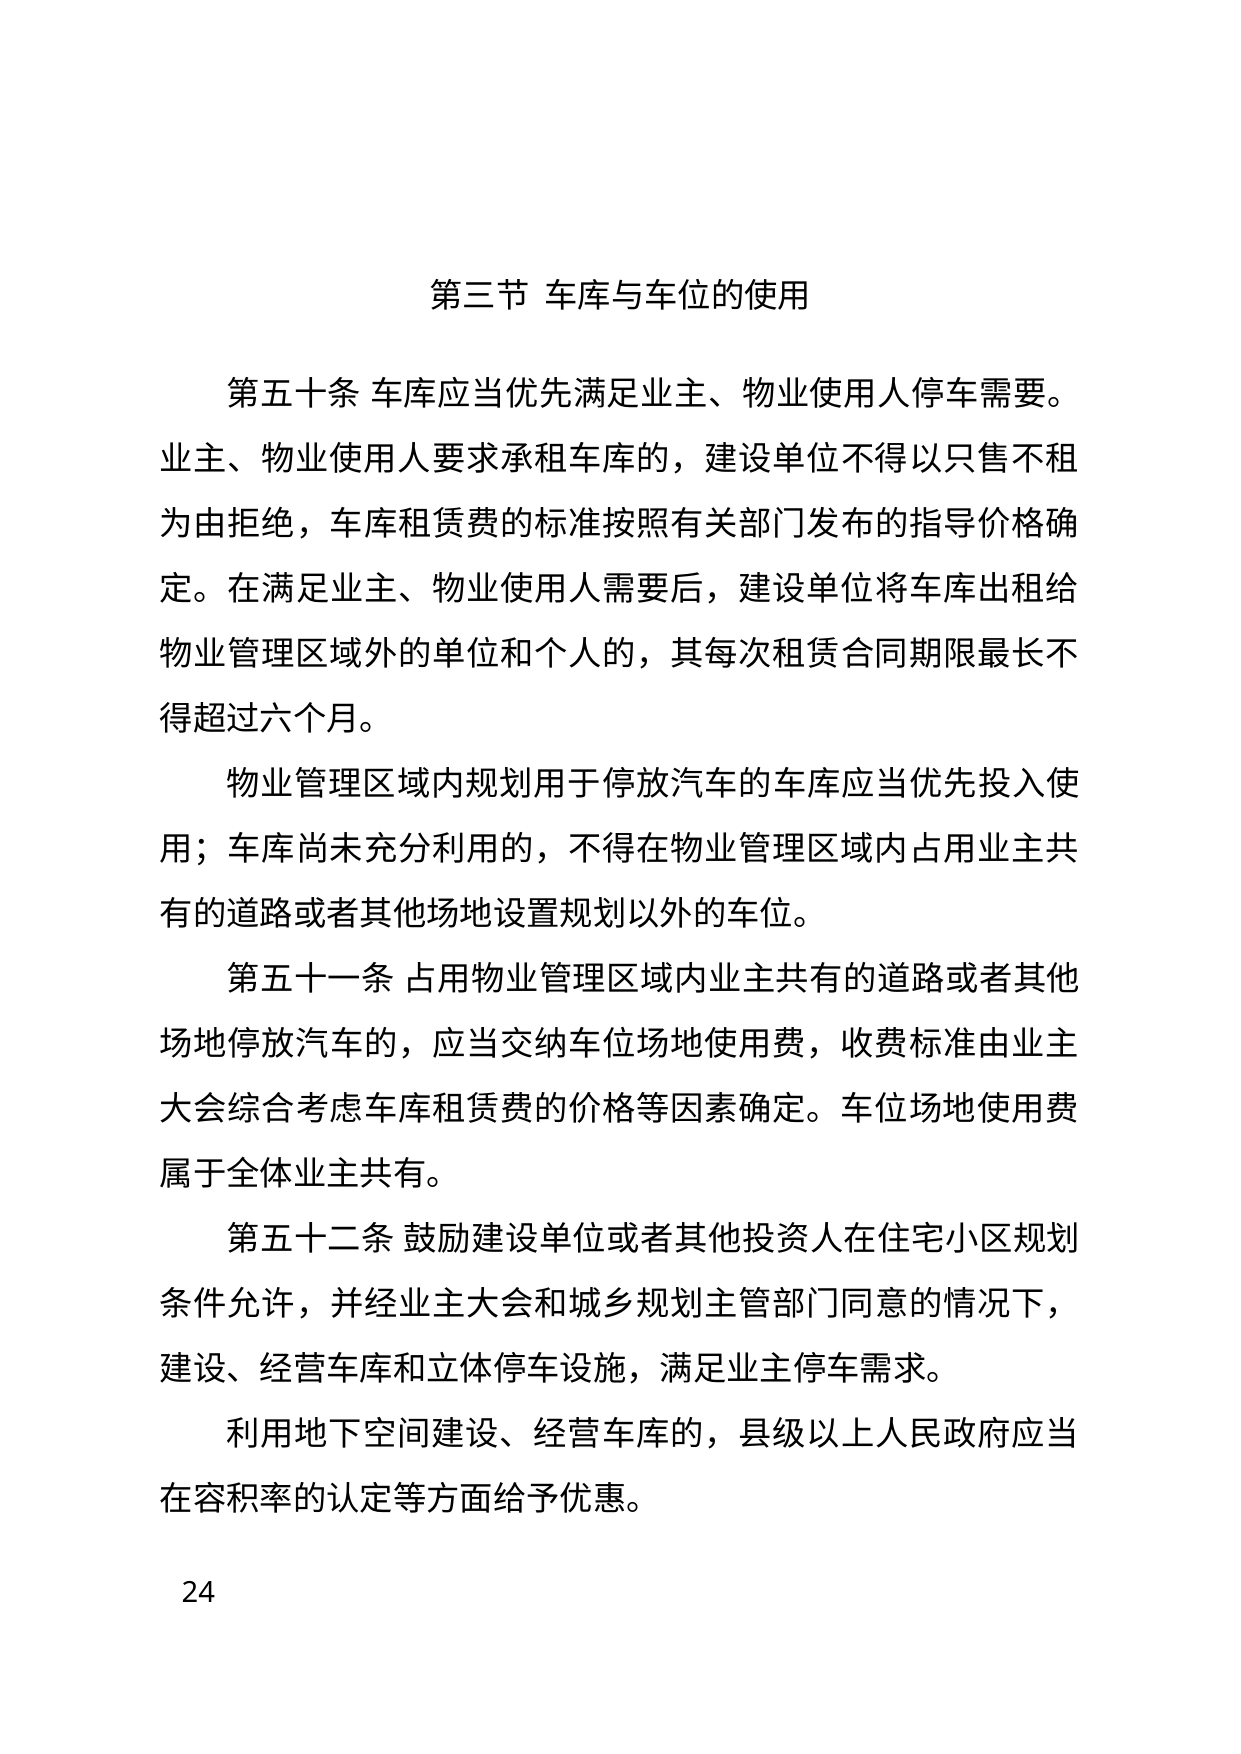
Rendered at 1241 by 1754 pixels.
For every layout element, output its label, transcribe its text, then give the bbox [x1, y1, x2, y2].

text 第五十二条 鼓励建设单位或者其他投资人在住宅小区规划条件允许，并经业主大会和城乡规划主管部门同意的情况下，建设、经营车库和立体停车设施，满足业主停车需求。 [159, 1203, 1081, 1398]
subtitle 第三节 车库与车位的使用 [159, 261, 1081, 326]
text 第五十条 车库应当优先满足业主、物业使用人停车需要。业主、物业使用人要求承租车库的，建设单位不得以只售不租为由拒绝，车库租赁费的标准按照有关部门发布的指导价格确定。在满足业主、物业使用人需要后，建设单位将车库出租给物业管理区域外的单位和个人的，其每次租赁合同期限最长不得超过六个月。 [159, 358, 1081, 748]
text 第五十一条 占用物业管理区域内业主共有的道路或者其他场地停放汽车的，应当交纳车位场地使用费，收费标准由业主大会综合考虑车库租赁费的价格等因素确定。车位场地使用费属于全体业主共有。 [159, 943, 1081, 1203]
text 物业管理区域内规划用于停放汽车的车库应当优先投入使用；车库尚未充分利用的，不得在物业管理区域内占用业主共有的道路或者其他场地设置规划以外的车位。 [159, 748, 1081, 943]
text 利用地下空间建设、经营车库的，县级以上人民政府应当在容积率的认定等方面给予优惠。 [159, 1398, 1081, 1528]
